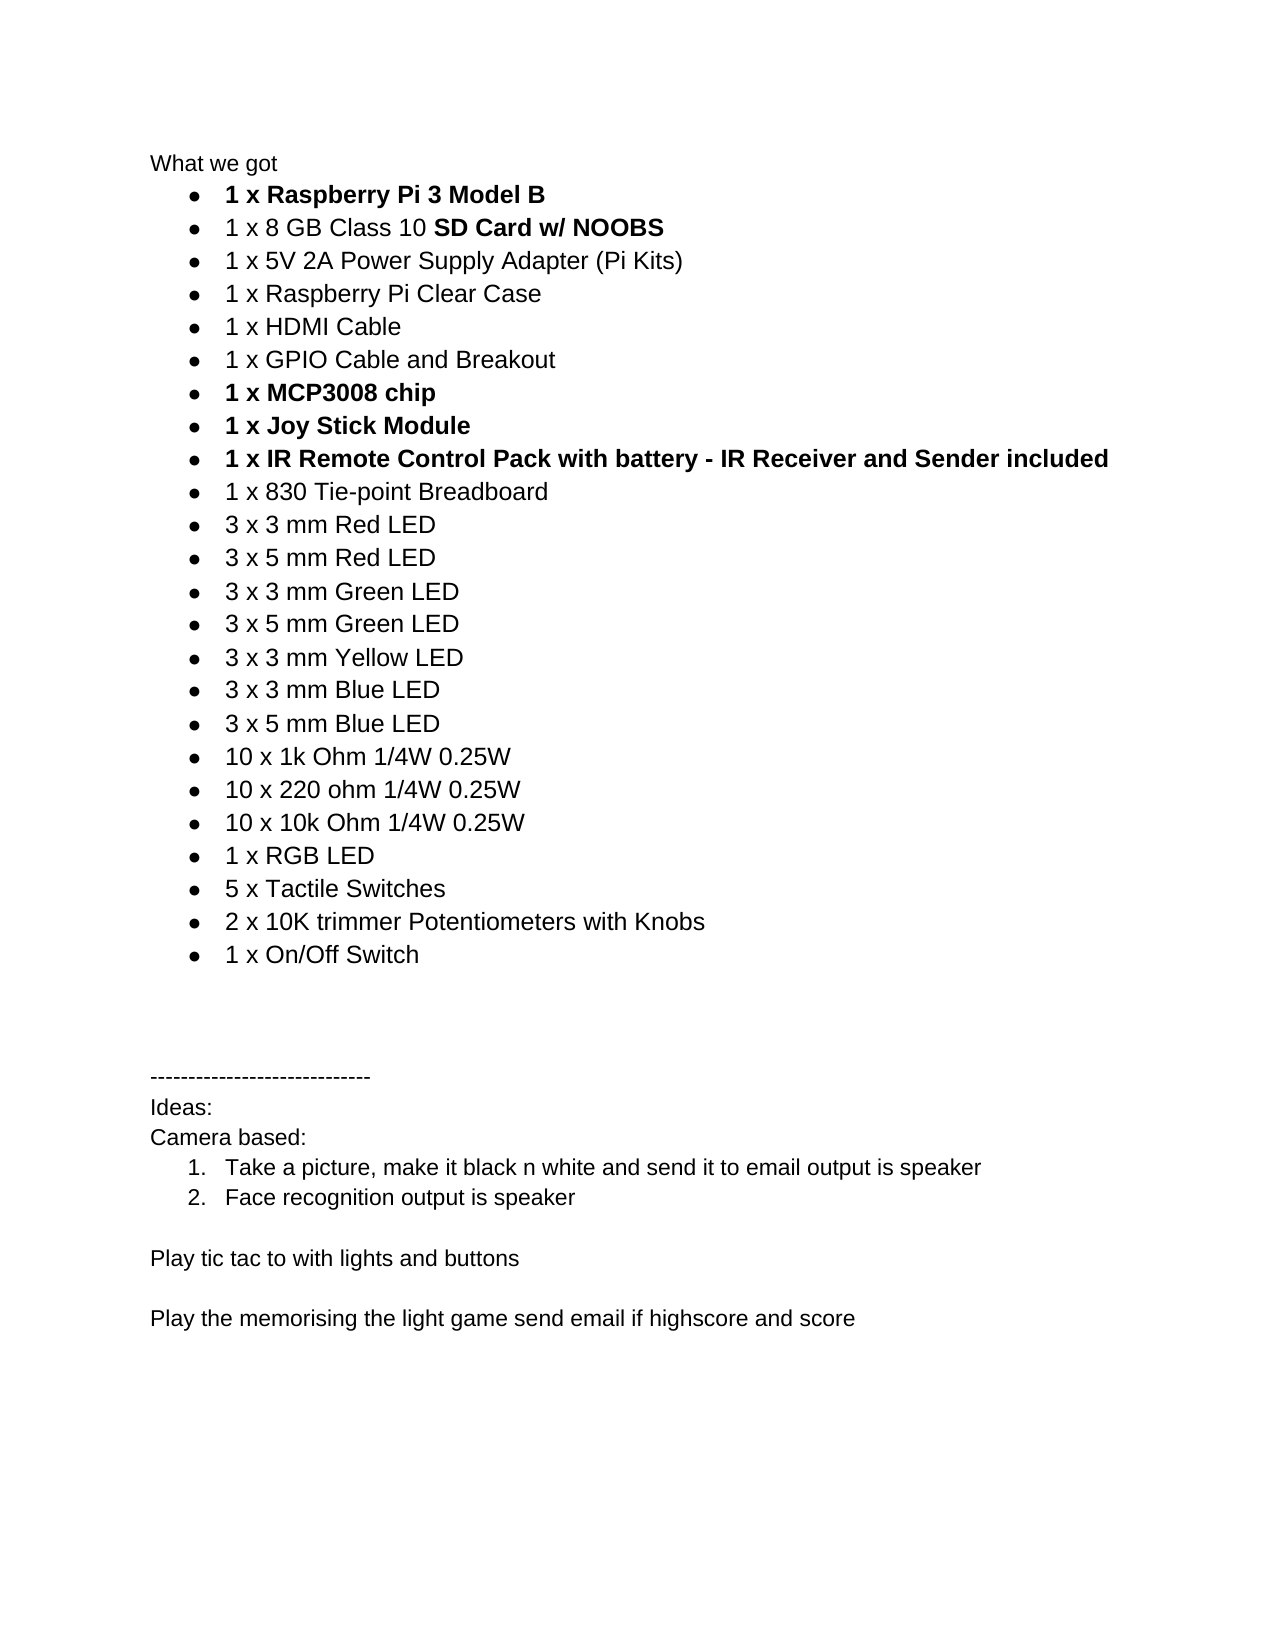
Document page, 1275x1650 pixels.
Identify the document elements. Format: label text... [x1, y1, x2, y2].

list 10 x 1k Ohm 1/4W 0.25W [187, 742, 1125, 770]
list 1 x GPIO Cable and Breakout [187, 345, 1125, 374]
text Play tic tac to with lights and buttons [150, 1244, 1125, 1271]
list 1 x HDMI Cable [187, 312, 1125, 341]
list 3 x 3 mm Red LED [187, 510, 1125, 539]
list 1 x Raspberry Pi 3 Model B [187, 180, 1125, 209]
text ----------------------------- [150, 1063, 1125, 1090]
list 1 x IR Remote Control Pack with battery - IR Receiver and Sender included [187, 444, 1125, 473]
list 1 x Joy Stick Module [187, 411, 1125, 440]
text Play the memorising the light game send email if highscore and score [150, 1305, 1125, 1331]
list 2 x 10K trimmer Potentiometers with Knobs [187, 907, 1125, 935]
list 3 x 3 mm Yellow LED [187, 642, 1125, 671]
list 3 x 3 mm Green LED [187, 576, 1125, 605]
text Camera based: [150, 1124, 1125, 1150]
list 1 x 830 Tie-point Breadboard [187, 477, 1125, 506]
list 3 x 3 mm Blue LED [187, 676, 1125, 704]
list 1 x 8 GB Class 10 SD Card w/ NOOBS [187, 213, 1125, 242]
list 5 x Tactile Switches [187, 874, 1125, 902]
list Take a picture, make it black n white and send it to email output is speaker [187, 1154, 1125, 1180]
list 1 x Raspberry Pi Clear Case [187, 279, 1125, 308]
list 3 x 5 mm Red LED [187, 543, 1125, 572]
list 1 x On/Off Switch [187, 940, 1125, 968]
list 1 x RGB LED [187, 841, 1125, 869]
list 1 x MCP3008 chip [187, 378, 1125, 407]
list 10 x 10k Ohm 1/4W 0.25W [187, 808, 1125, 836]
text What we got [150, 150, 1125, 176]
list 3 x 5 mm Green LED [187, 609, 1125, 638]
list 10 x 220 ohm 1/4W 0.25W [187, 774, 1125, 803]
list Face recognition output is speaker [187, 1184, 1125, 1211]
text Ideas: [150, 1093, 1125, 1120]
list 3 x 5 mm Blue LED [187, 708, 1125, 737]
list 1 x 5V 2A Power Supply Adapter (Pi Kits) [187, 246, 1125, 275]
